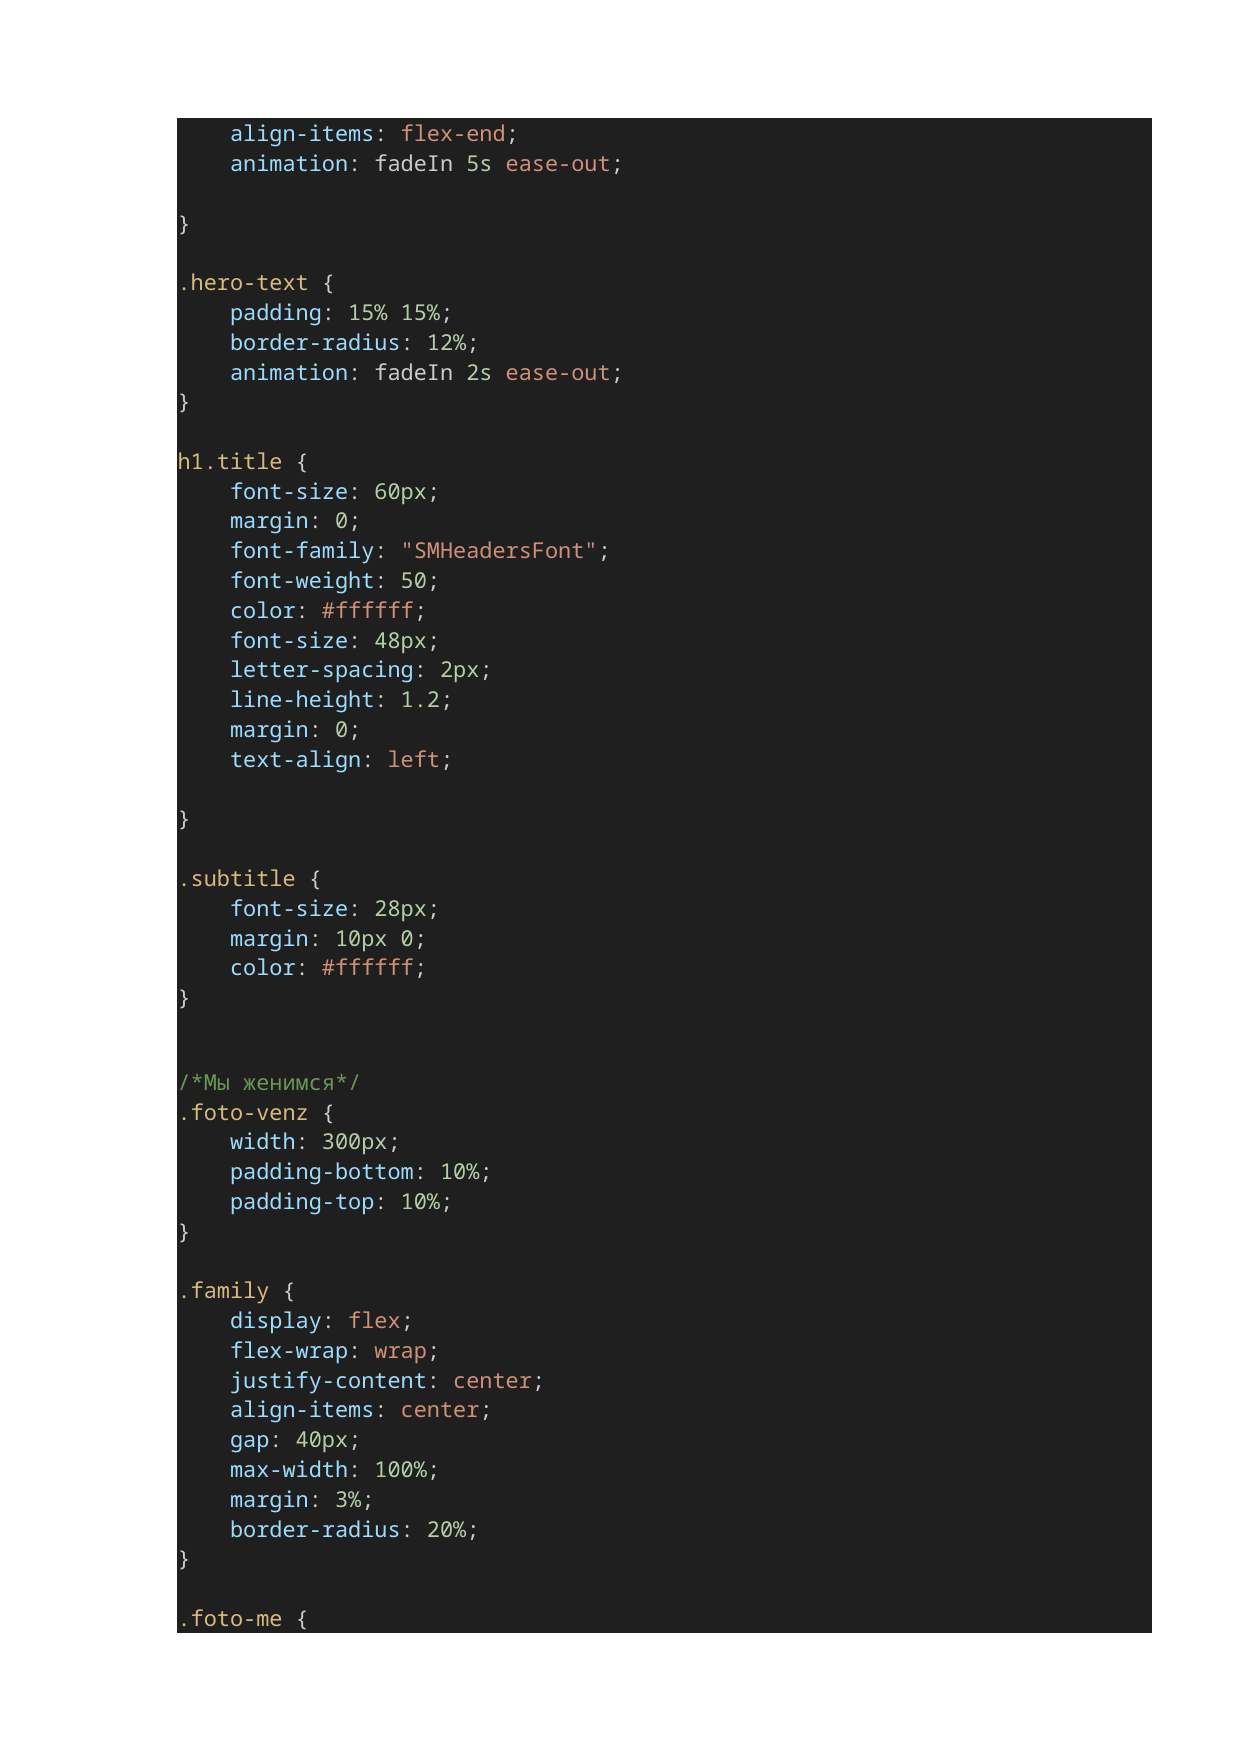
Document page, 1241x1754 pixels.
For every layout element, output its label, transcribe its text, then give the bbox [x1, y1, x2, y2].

text font-family: "SMHeadersFont"; [177, 535, 1152, 565]
text border-radius: 20%; [177, 1513, 1152, 1543]
text animation: fadeIn 2s ease-out; [177, 356, 1152, 386]
text align-items: flex-end; [177, 118, 1152, 148]
text padding-top: 10%; [177, 1186, 1152, 1216]
text .hero-text { [177, 267, 1152, 297]
text text-align: left; [177, 744, 1152, 773]
text justify-content: center; [177, 1364, 1152, 1394]
text gap: 40px; [177, 1424, 1152, 1454]
text font-size: 48px; [177, 624, 1152, 654]
text align-items: center; [177, 1394, 1152, 1424]
text margin: 3%; [177, 1484, 1152, 1513]
text } [177, 386, 1152, 416]
text margin: 0; [177, 505, 1152, 535]
text font-size: 28px; [177, 893, 1152, 922]
text } [177, 803, 1152, 833]
text .foto-venz { [177, 1096, 1152, 1126]
text /*Мы женимся*/ [177, 1067, 1152, 1096]
text width: 300px; [177, 1126, 1152, 1156]
text padding: 15% 15%; [177, 297, 1152, 327]
text color: #ffffff; [177, 595, 1152, 624]
text margin: 10px 0; [177, 922, 1152, 952]
text } [177, 1216, 1152, 1245]
text display: flex; [177, 1305, 1152, 1335]
text } [177, 982, 1152, 1012]
text line-height: 1.2; [177, 684, 1152, 714]
text animation: fadeIn 5s ease-out; [177, 148, 1152, 178]
text margin: 0; [177, 714, 1152, 744]
text padding-bottom: 10%; [177, 1156, 1152, 1186]
text .family { [177, 1275, 1152, 1305]
text letter-spacing: 2px; [177, 654, 1152, 684]
text font-weight: 50; [177, 565, 1152, 595]
text border-radius: 12%; [177, 327, 1152, 356]
text .foto-me { [177, 1603, 1152, 1633]
text color: #ffffff; [177, 952, 1152, 982]
text h1.title { [177, 446, 1152, 476]
text } [177, 1543, 1152, 1573]
text .subtitle { [177, 863, 1152, 893]
text font-size: 60px; [177, 476, 1152, 505]
text max-width: 100%; [177, 1454, 1152, 1484]
text flex-wrap: wrap; [177, 1335, 1152, 1364]
text } [177, 207, 1152, 237]
